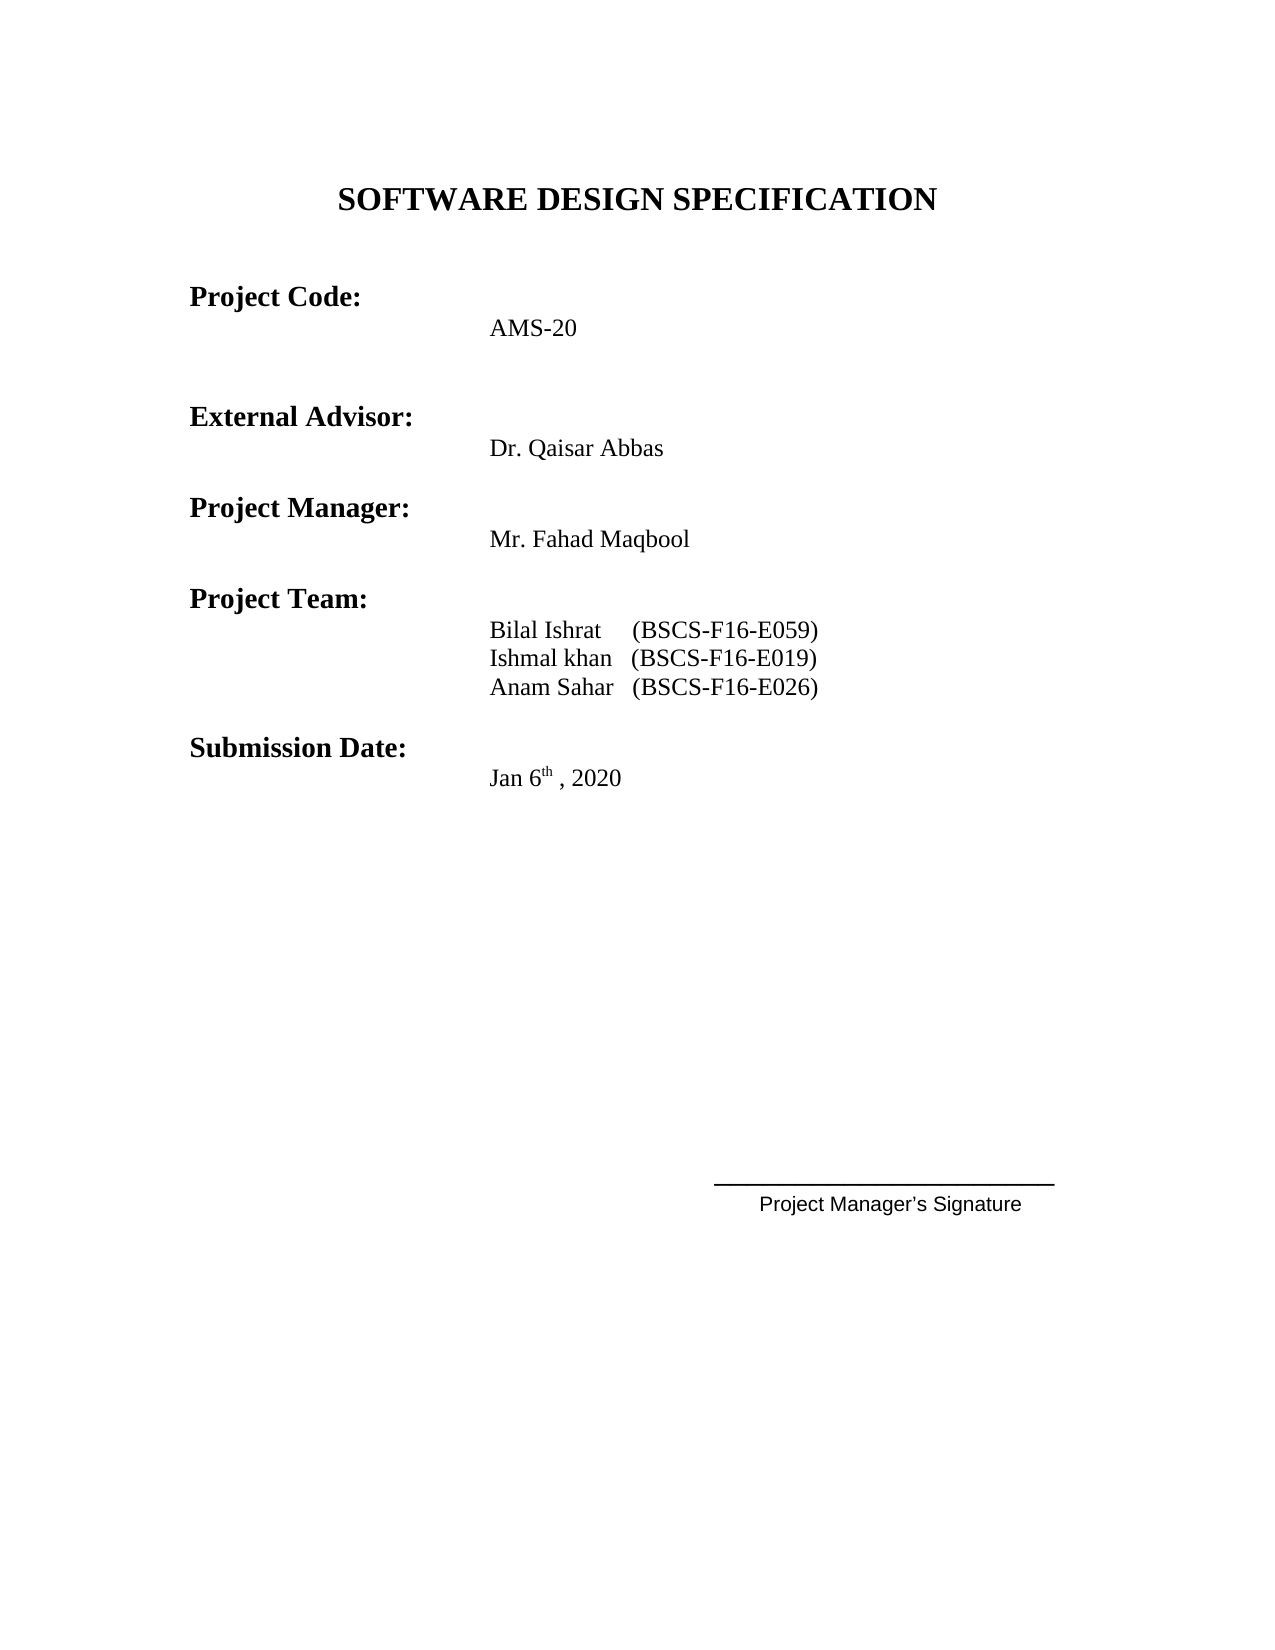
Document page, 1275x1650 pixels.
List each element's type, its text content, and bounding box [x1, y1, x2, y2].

table_header SOFTWARE DESIGN SPECIFICATION Project Code: AMS-20 External Advisor: Dr. Qaisar Abbas Project Manager: Mr. Fahad Maqbool Project Team: Bilal Ishrat (BSCS-F16-E059) Ishmal khan (BSCS-F16-E019) Anam Sahar (BSCS-F16-E026) Submission Date: Jan 6th , 2020 _____________________ Project Manager’s Signature [178, 179, 1097, 1438]
